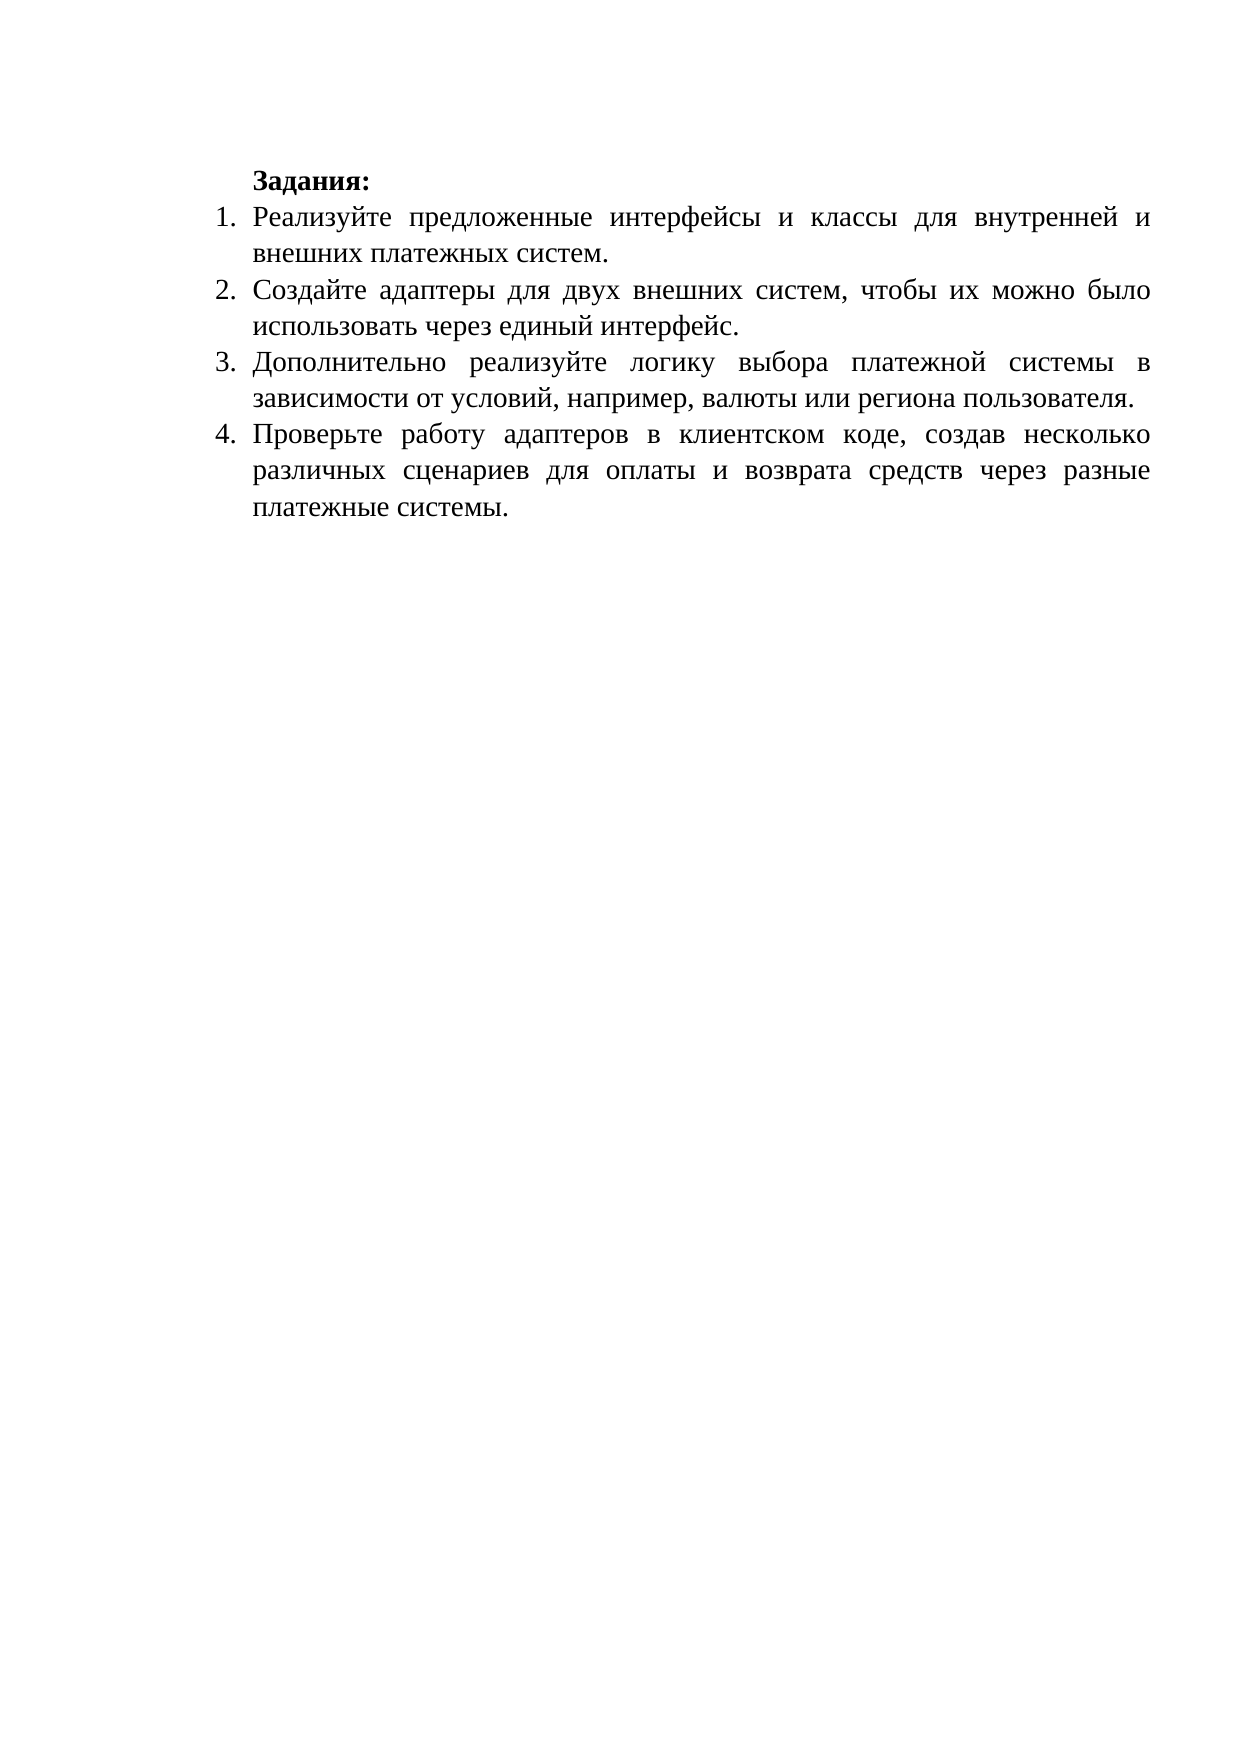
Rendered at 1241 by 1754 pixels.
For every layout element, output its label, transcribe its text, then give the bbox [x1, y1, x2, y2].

list Реализуйте предложенные интерфейсы и классы для внутренней и внешних платежных систем. [215, 199, 1152, 269]
list Задания: [252, 163, 1152, 197]
list Дополнительно реализуйте логику выбора платежной системы в зависимости от условий, например, валюты или региона пользователя. [215, 344, 1152, 414]
list Создайте адаптеры для двух внешних систем, чтобы их можно было использовать через единый интерфейс. [215, 272, 1152, 341]
list Проверьте работу адаптеров в клиентском коде, создав несколько различных сценариев для оплаты и возврата средств через разные платежные системы. [215, 416, 1152, 522]
